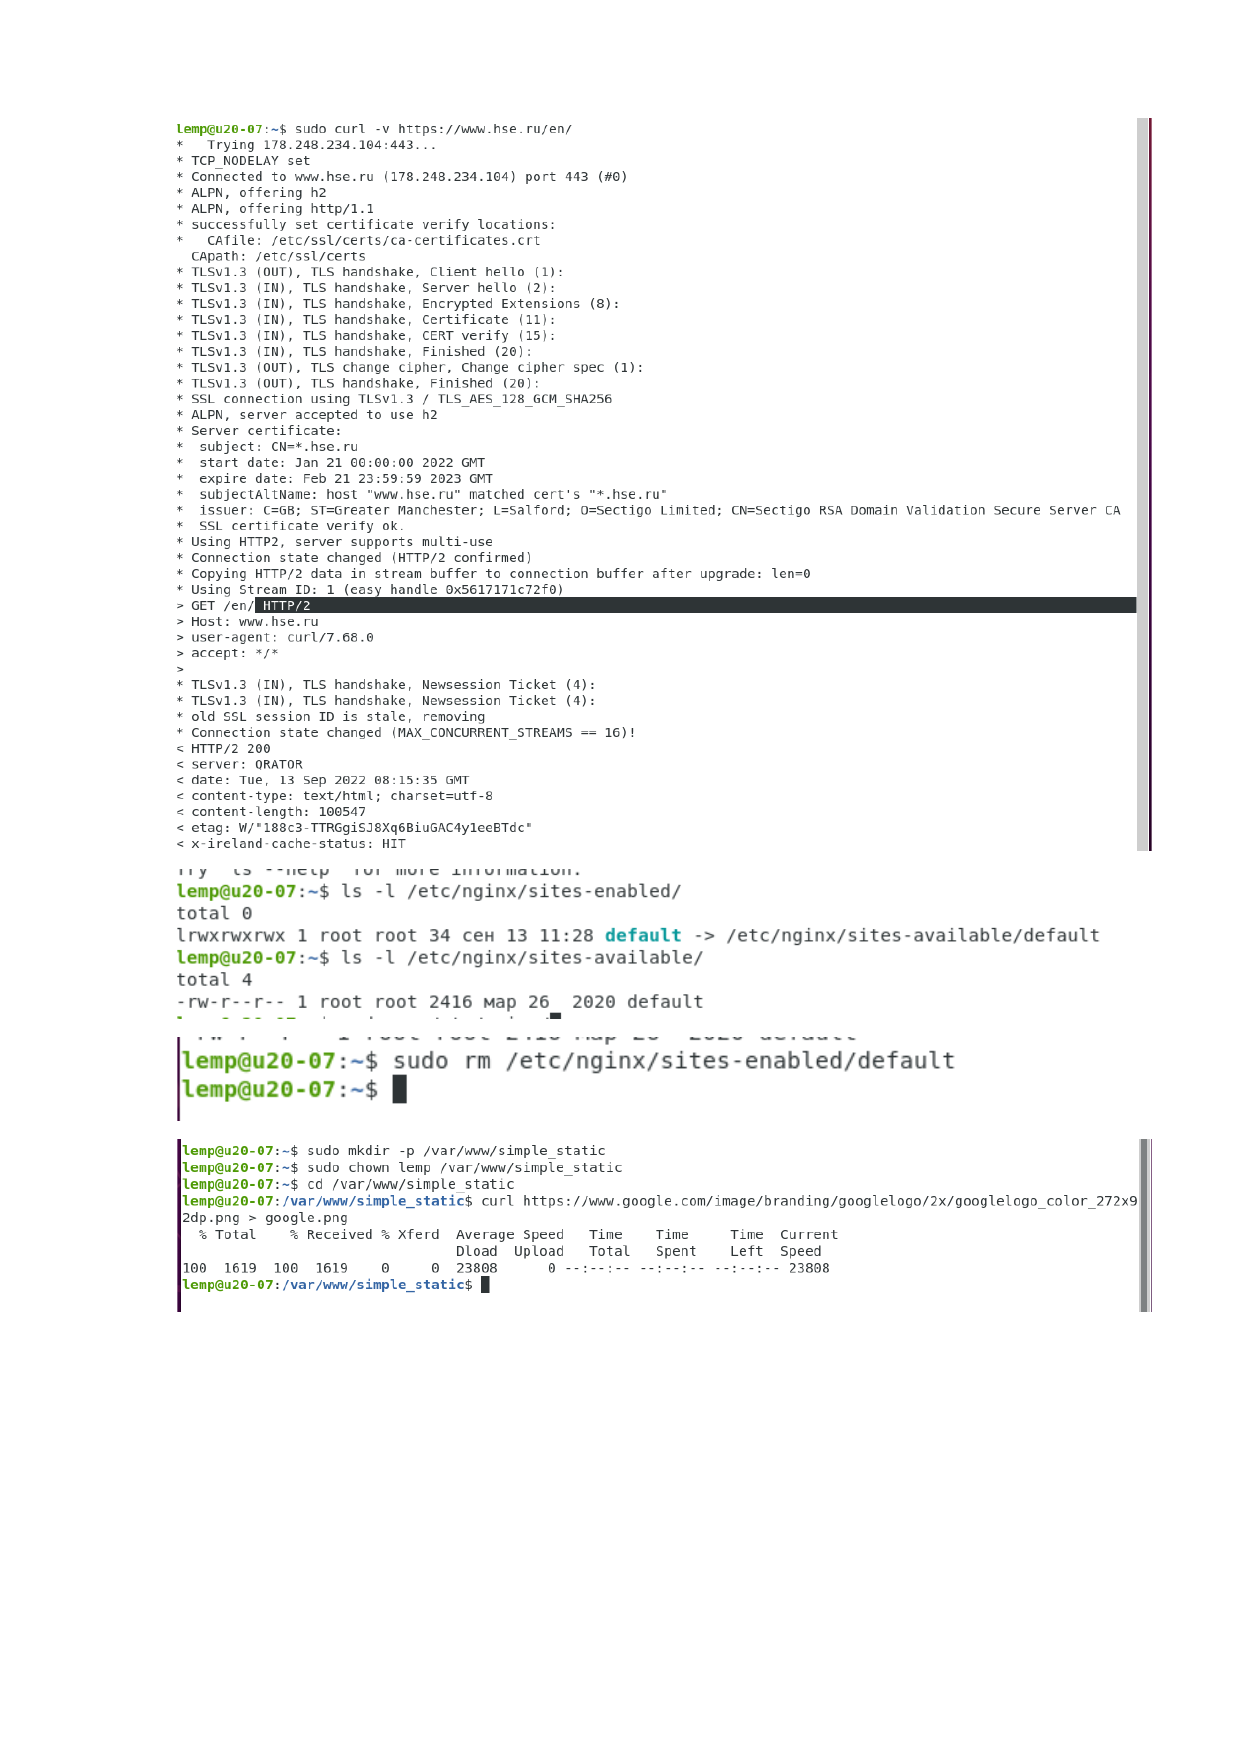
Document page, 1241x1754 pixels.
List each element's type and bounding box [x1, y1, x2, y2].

picture [177, 1037, 985, 1121]
picture [177, 869, 1152, 1019]
picture [177, 118, 1152, 851]
picture [177, 1139, 1152, 1312]
